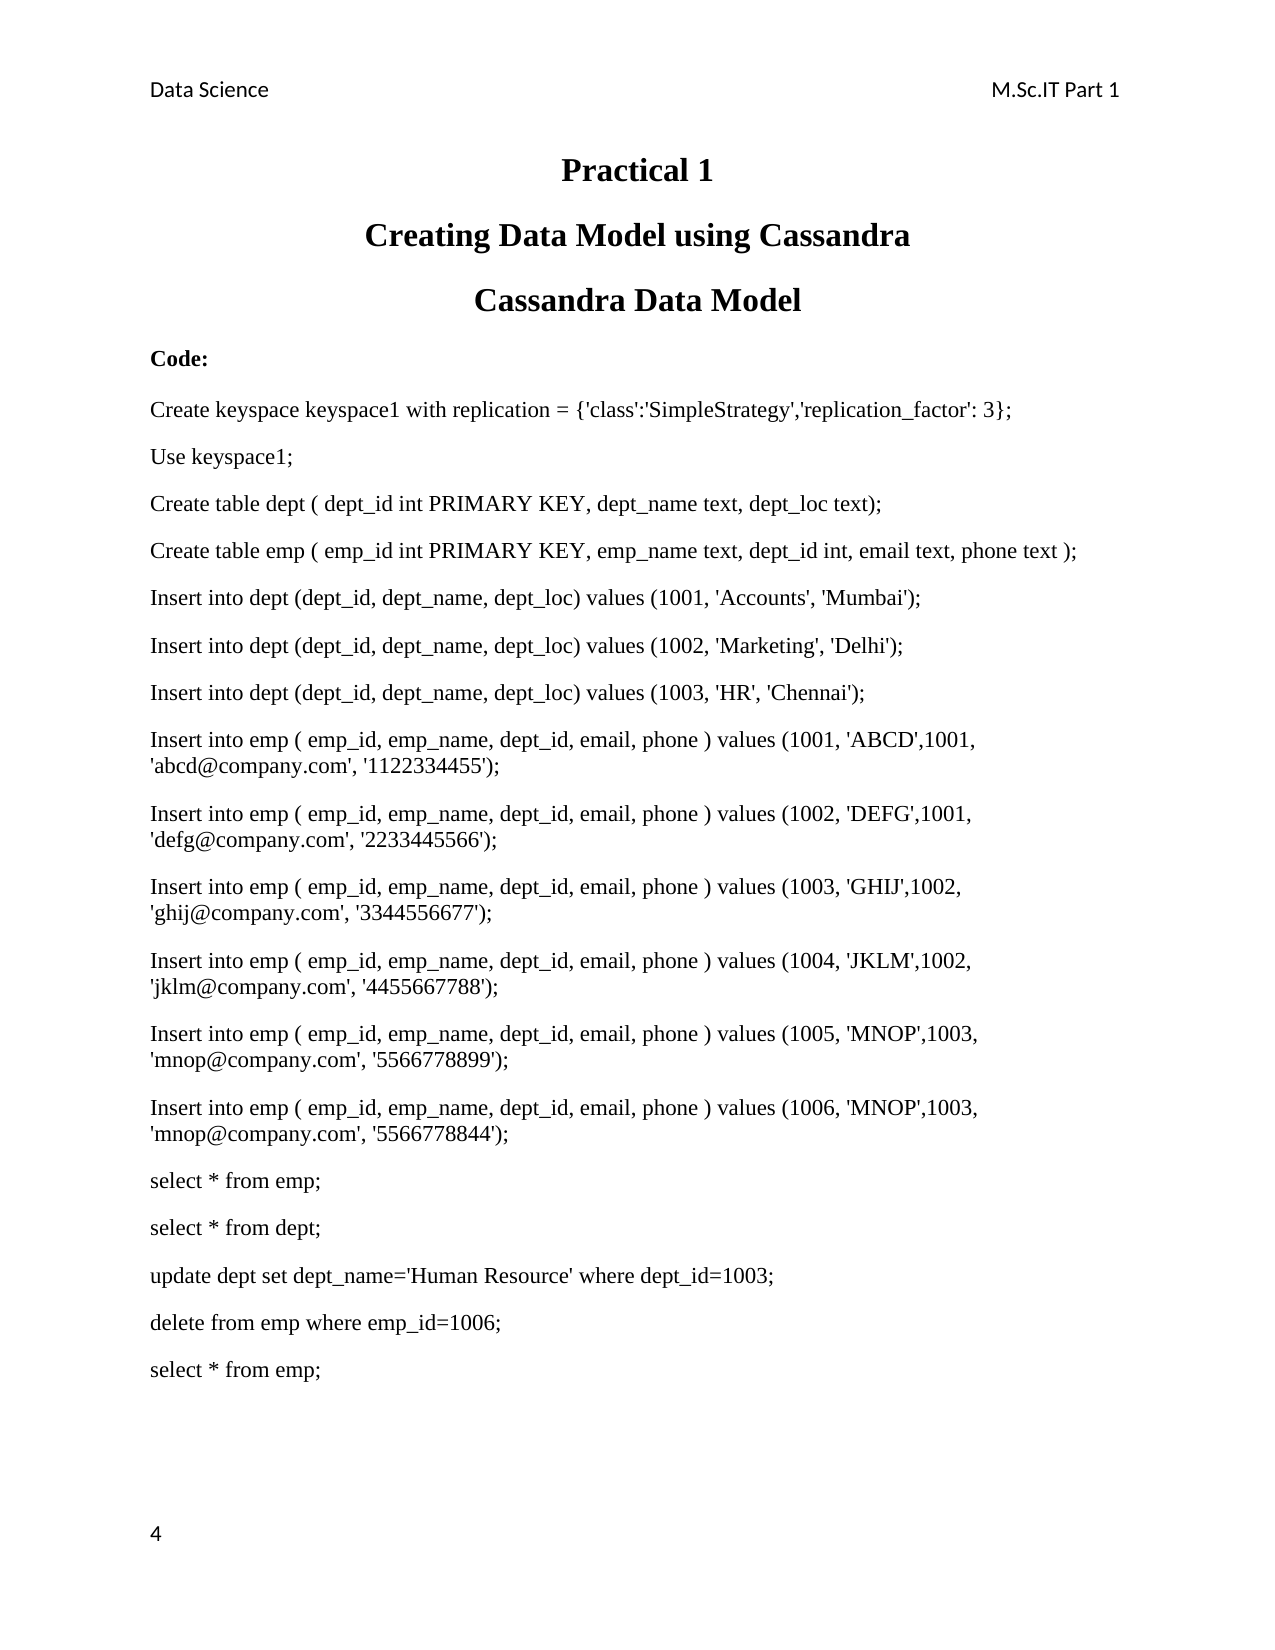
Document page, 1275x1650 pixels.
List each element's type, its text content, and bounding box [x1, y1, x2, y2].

text Insert into emp ( emp_id, emp_name, dept_id, email, phone ) values (1001, 'ABCD',1001, 'abcd@company.com', '1122334455'); [150, 726, 1125, 779]
text Insert into dept (dept_id, dept_name, dept_loc) values (1001, 'Accounts', 'Mumbai'); [150, 584, 1125, 611]
text delete from emp where emp_id=1006; [150, 1309, 1125, 1335]
text Create table emp ( emp_id int PRIMARY KEY, emp_name text, dept_id int, email text, phone text ); [150, 537, 1125, 564]
text Create keyspace keyspace1 with replication = {'class':'SimpleStrategy','replication_factor': 3}; [150, 396, 1125, 422]
text update dept set dept_name='Human Resource' where dept_id=1003; [150, 1262, 1125, 1288]
text Insert into emp ( emp_id, emp_name, dept_id, email, phone ) values (1003, 'GHIJ',1002, 'ghij@company.com', '3344556677'); [150, 873, 1125, 926]
text Insert into emp ( emp_id, emp_name, dept_id, email, phone ) values (1002, 'DEFG',1001, 'defg@company.com', '2233445566'); [150, 799, 1125, 852]
text select * from emp; [150, 1167, 1125, 1194]
text Insert into emp ( emp_id, emp_name, dept_id, email, phone ) values (1006, 'MNOP',1003, 'mnop@company.com', '5566778844'); [150, 1094, 1125, 1146]
text Insert into dept (dept_id, dept_name, dept_loc) values (1002, 'Marketing', 'Delhi'); [150, 632, 1125, 658]
text Practical 1 [150, 150, 1125, 188]
text Cassandra Data Model [150, 280, 1125, 318]
text Use keyspace1; [150, 443, 1125, 469]
text Insert into emp ( emp_id, emp_name, dept_id, email, phone ) values (1005, 'MNOP',1003, 'mnop@company.com', '5566778899'); [150, 1020, 1125, 1073]
text select * from emp; [150, 1356, 1125, 1382]
text Code: [150, 345, 1125, 371]
text select * from dept; [150, 1214, 1125, 1241]
text Insert into dept (dept_id, dept_name, dept_loc) values (1003, 'HR', 'Chennai'); [150, 679, 1125, 705]
text Insert into emp ( emp_id, emp_name, dept_id, email, phone ) values (1004, 'JKLM',1002, 'jklm@company.com', '4455667788'); [150, 947, 1125, 999]
text Creating Data Model using Cassandra [150, 215, 1125, 253]
text Create table dept ( dept_id int PRIMARY KEY, dept_name text, dept_loc text); [150, 490, 1125, 516]
